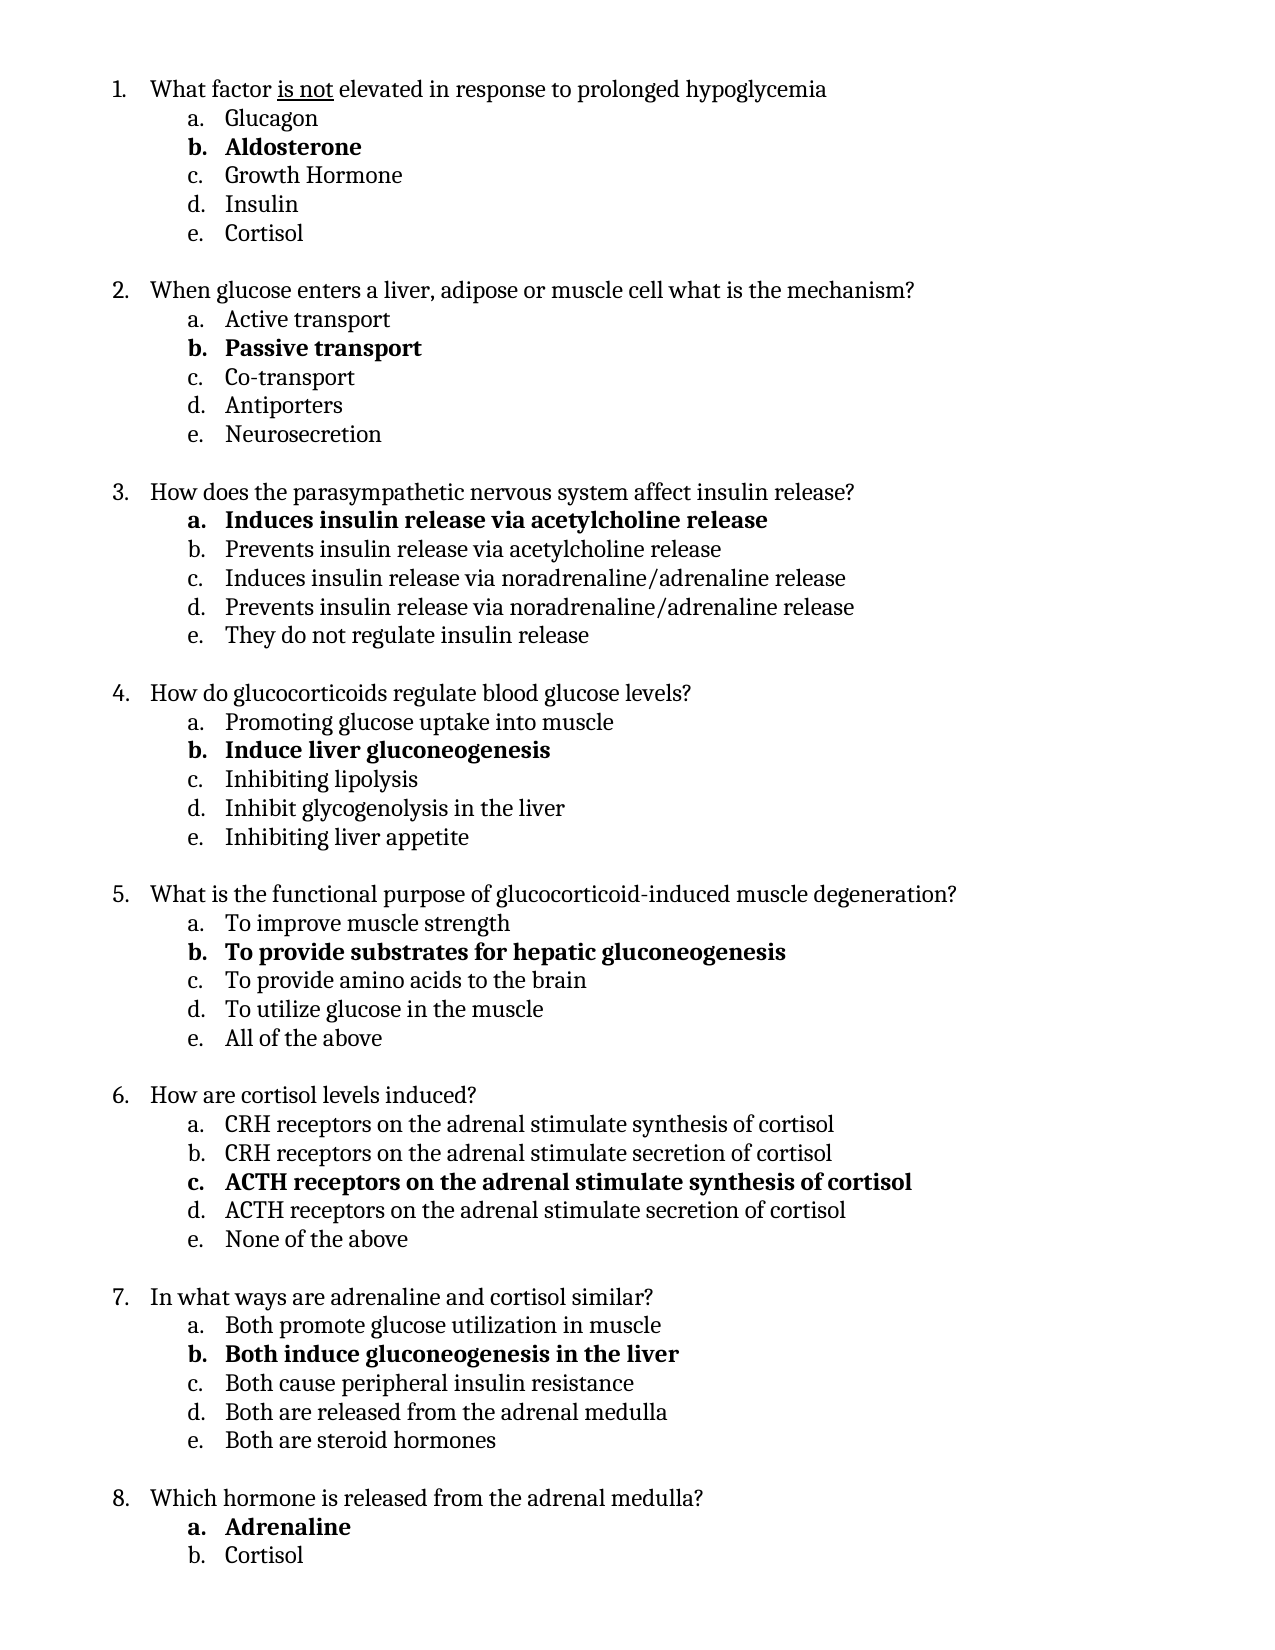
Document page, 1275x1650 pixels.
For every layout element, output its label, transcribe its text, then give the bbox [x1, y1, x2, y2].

list Active transport [187, 305, 1200, 334]
list All of the above [187, 1024, 1200, 1052]
list CRH receptors on the adrenal stimulate synthesis of cortisol [187, 1110, 1200, 1139]
list Passive transport [187, 334, 1200, 362]
list Prevents insulin release via noradrenaline/adrenaline release [187, 592, 1200, 621]
list How are cortisol levels induced? [112, 1081, 1200, 1110]
list Adrenaline [187, 1512, 1200, 1541]
list Inhibit glycogenolysis in the liver [187, 794, 1200, 822]
list Cortisol [187, 1541, 1200, 1570]
list Induce liver gluconeogenesis [187, 736, 1200, 765]
list CRH receptors on the adrenal stimulate secretion of cortisol [187, 1139, 1200, 1167]
list Aldosterone [187, 132, 1200, 161]
list What is the functional purpose of glucocorticoid-induced muscle degeneration? [112, 880, 1200, 909]
list ACTH receptors on the adrenal stimulate synthesis of cortisol [187, 1167, 1200, 1196]
list How do glucocorticoids regulate blood glucose levels? [112, 679, 1200, 707]
list Inhibiting liver appetite [187, 822, 1200, 851]
list Promoting glucose uptake into muscle [187, 707, 1200, 736]
list Antiporters [187, 391, 1200, 420]
list To utilize glucose in the muscle [187, 995, 1200, 1024]
list Neurosecretion [187, 420, 1200, 449]
list ACTH receptors on the adrenal stimulate secretion of cortisol [187, 1196, 1200, 1225]
list To provide amino acids to the brain [187, 966, 1200, 995]
list Both induce gluconeogenesis in the liver [187, 1340, 1200, 1369]
list None of the above [187, 1225, 1200, 1254]
list Both are steroid hormones [187, 1426, 1200, 1455]
list How does the parasympathetic nervous system affect insulin release? [112, 477, 1200, 506]
list Both promote glucose utilization in muscle [187, 1311, 1200, 1340]
list To improve muscle strength [187, 909, 1200, 937]
list Growth Hormone [187, 161, 1200, 190]
list Inhibiting lipolysis [187, 765, 1200, 794]
list Prevents insulin release via acetylcholine release [187, 535, 1200, 564]
list Both cause peripheral insulin resistance [187, 1369, 1200, 1397]
list Co-transport [187, 362, 1200, 391]
list Insulin [187, 190, 1200, 219]
list In what ways are adrenaline and cortisol similar? [112, 1282, 1200, 1311]
list When glucose enters a liver, adipose or muscle cell what is the mechanism? [112, 276, 1200, 305]
list Glucagon [187, 104, 1200, 132]
list Both are released from the adrenal medulla [187, 1397, 1200, 1426]
list They do not regulate insulin release [187, 621, 1200, 650]
list Induces insulin release via acetylcholine release [187, 506, 1200, 535]
list What factor is not elevated in response to prolonged hypoglycemia [112, 75, 1200, 104]
list Induces insulin release via noradrenaline/adrenaline release [187, 564, 1200, 592]
list To provide substrates for hepatic gluconeogenesis [187, 937, 1200, 966]
list Which hormone is released from the adrenal medulla? [112, 1484, 1200, 1512]
list Cortisol [187, 219, 1200, 247]
